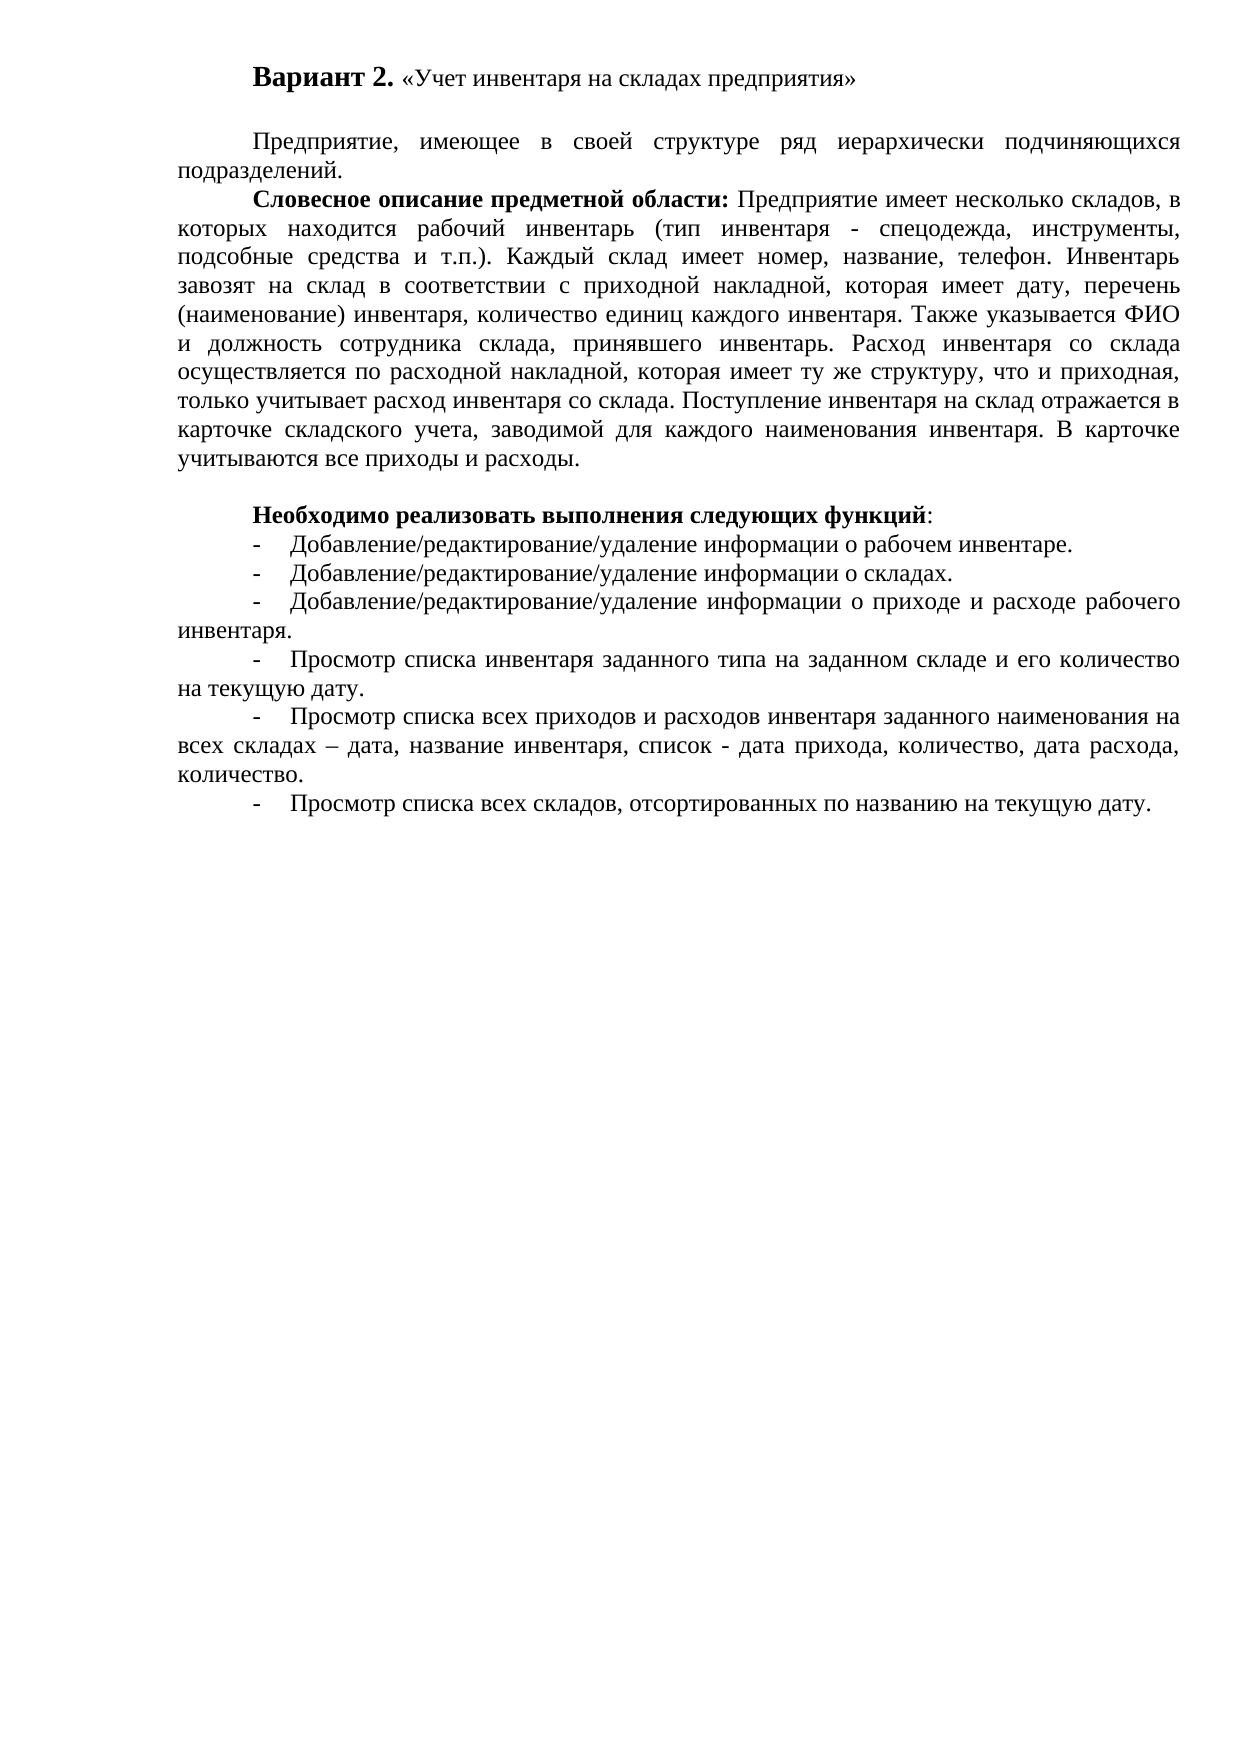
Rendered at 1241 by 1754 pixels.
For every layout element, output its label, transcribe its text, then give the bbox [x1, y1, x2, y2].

list Добавление/редактирование/удаление информации о рабочем инвентаре. [177, 529, 1181, 558]
list Добавление/редактирование/удаление информации о приходе и расходе рабочего инвентаря. [177, 586, 1181, 644]
text Вариант 2. «Учет инвентаря на складах предприятия» [177, 59, 1181, 93]
list Просмотр списка инвентаря заданного типа на заданном складе и его количество на текущую дату. [177, 644, 1181, 701]
text Словесное описание предметной области: Предприятие имеет несколько складов, в которых находится рабочий инвентарь (тип инвентаря - спецодежда, инструменты, подсобные средства и т.п.). Каждый склад имеет номер, название, телефон. Инвентарь завозят на склад в соответствии с приходной накладной, которая имеет дату, перечень (наименование) инвентаря, количество единиц каждого инвентаря. Также указывается ФИО и должность сотрудника склада, принявшего инвентарь. Расход инвентаря со склада осуществляется по расходной накладной, которая имеет ту же структуру, что и приходная, только учитывает расход инвентаря со склада. Поступление инвентаря на склад отражается в карточке складского учета, заводимой для каждого наименования инвентаря. В карточке учитываются все приходы и расходы. [177, 184, 1181, 471]
list Добавление/редактирование/удаление информации о складах. [177, 558, 1181, 586]
text Предприятие, имеющее в своей структуре ряд иерархически подчиняющихся подразделений. [177, 126, 1181, 184]
list Просмотр списка всех складов, отсортированных по названию на текущую дату. [177, 788, 1181, 816]
list Просмотр списка всех приходов и расходов инвентаря заданного наименования на всех складах – дата, название инвентаря, список - дата прихода, количество, дата расхода, количество. [177, 701, 1181, 788]
text Необходимо реализовать выполнения следующих функций: [252, 500, 1181, 529]
